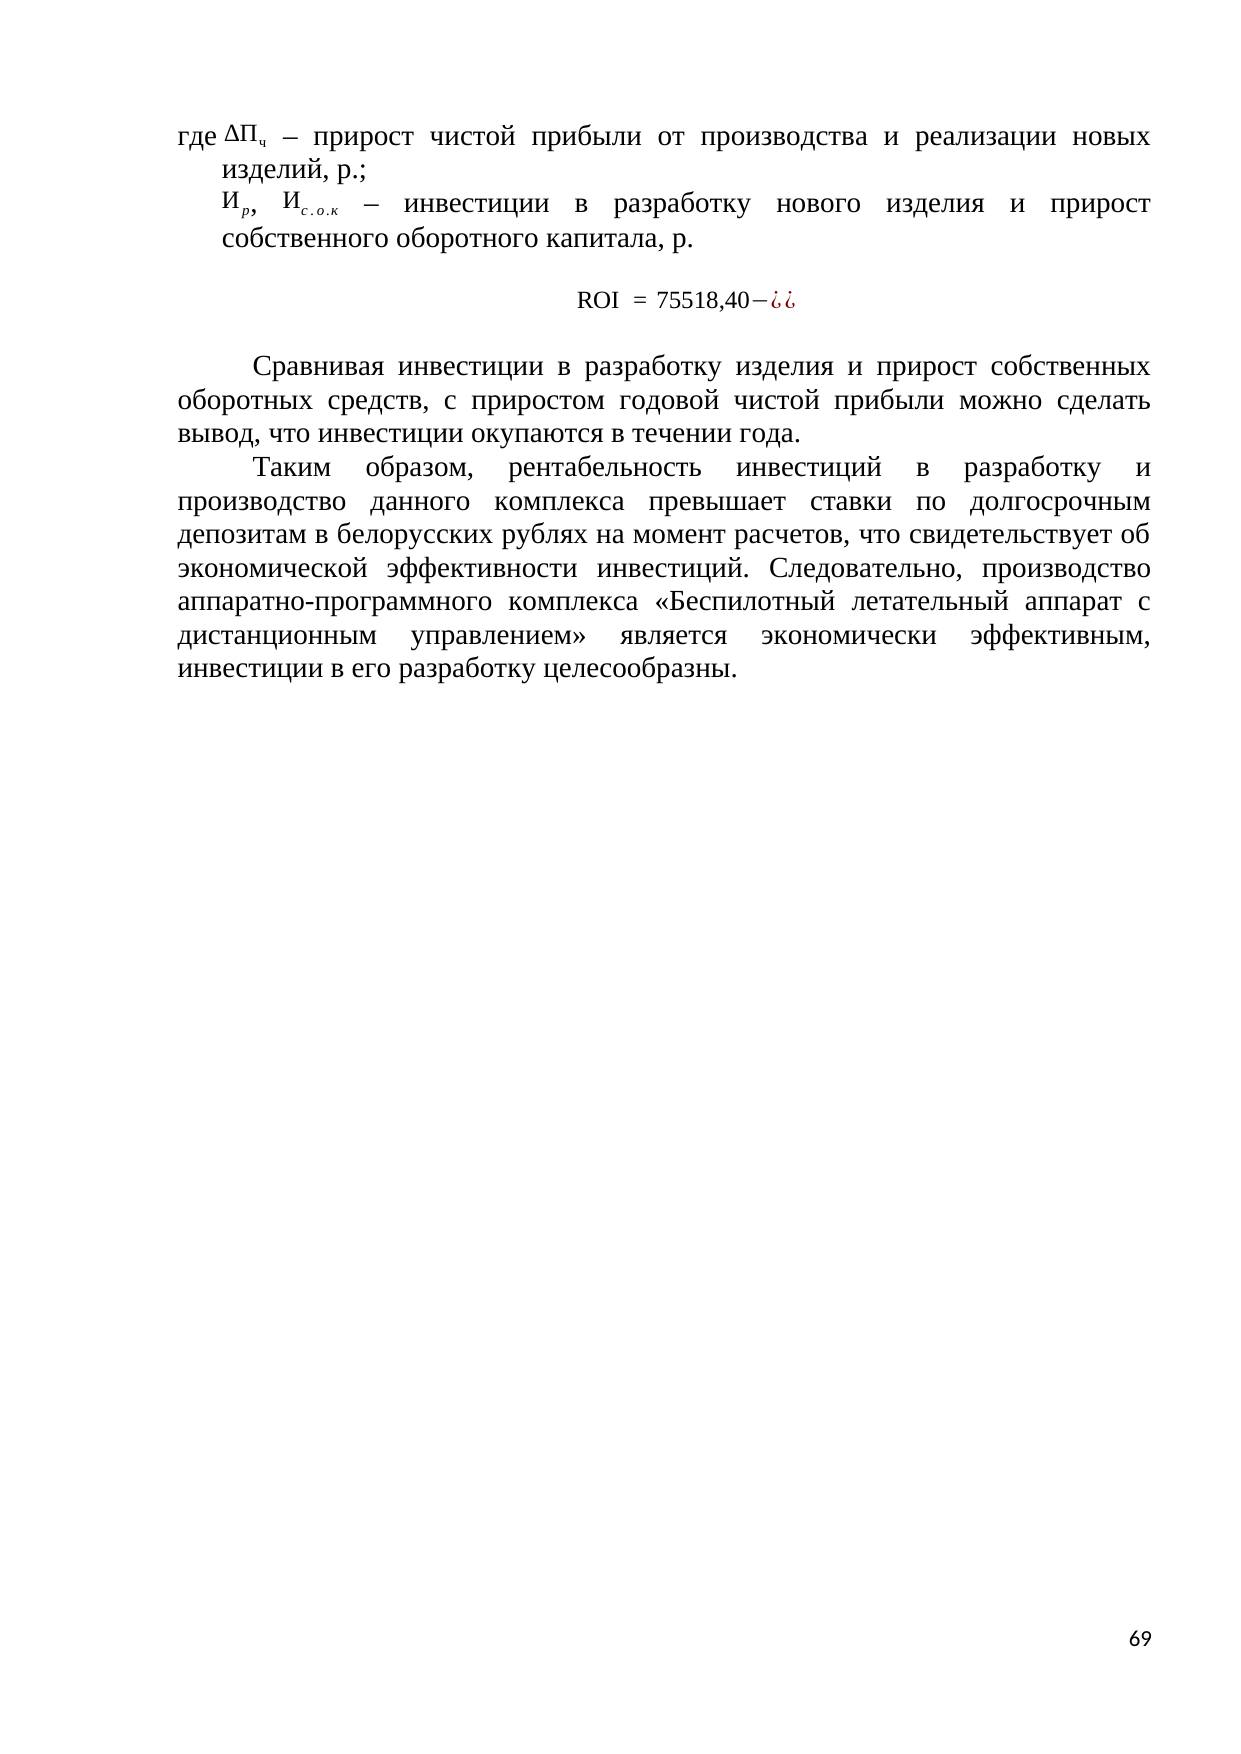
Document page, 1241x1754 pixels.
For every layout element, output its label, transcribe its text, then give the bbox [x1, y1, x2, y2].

text Таким образом, рентабельность инвестиций в разработку и производство данного комплекса превышает ставки по долгосрочным депозитам в белорусских рублях на момент расчетов, что свидетельствует об экономической эффективности инвестиций. Следовательно, производство аппаратно-программного комплекса «Беспилотный летательный аппарат с дистанционным управлением» является экономически эффективным, инвестиции в его разработку целесообразны. [177, 449, 1152, 684]
text Сравнивая инвестиции в разработку изделия и прирост собственных оборотных средств, с приростом годовой чистой прибыли можно сделать вывод, что инвестиции окупаются в течении года. [177, 348, 1152, 449]
text , – инвестиции в разработку нового изделия и прирост собственного оборотного капитала, р. [222, 185, 1152, 253]
text где – прирост чистой прибыли от производства и реализации новых изделий, р.; [177, 118, 1152, 185]
